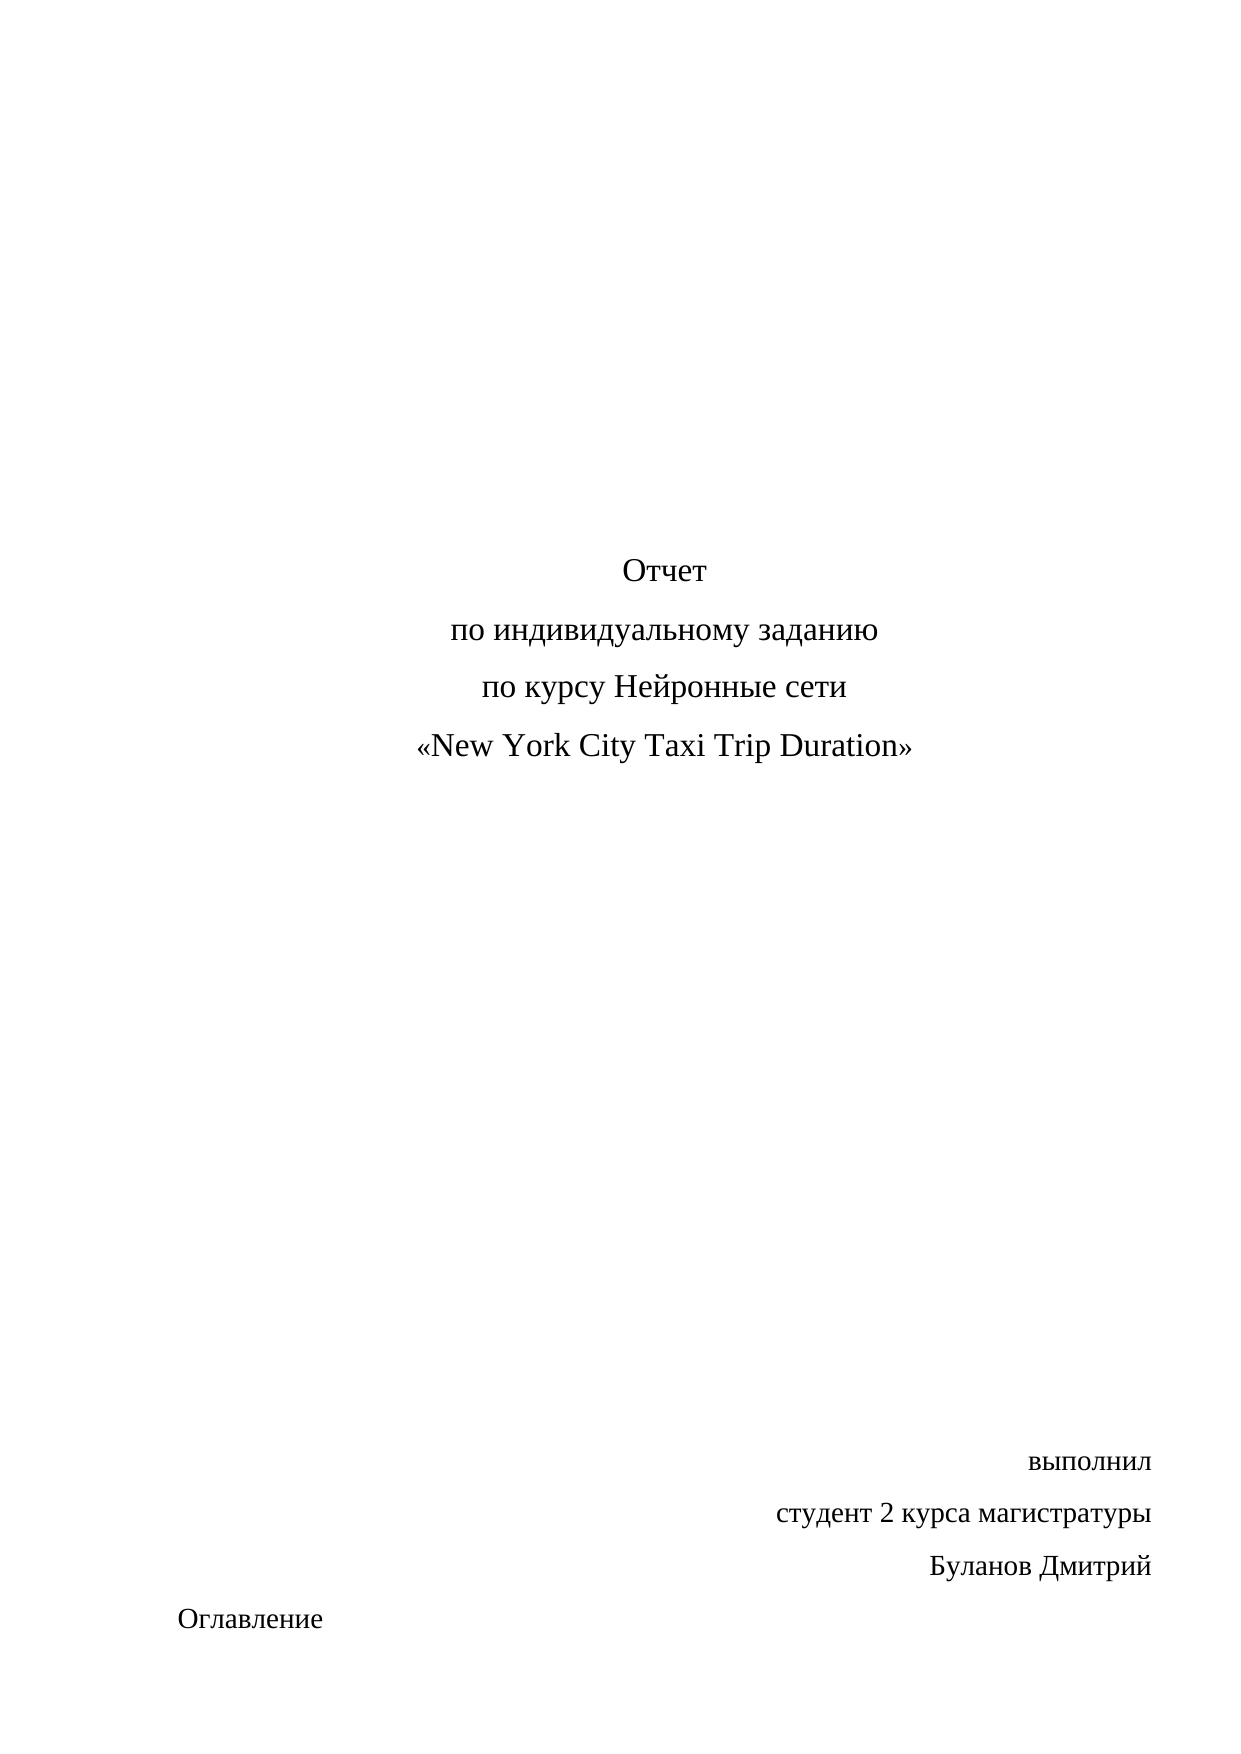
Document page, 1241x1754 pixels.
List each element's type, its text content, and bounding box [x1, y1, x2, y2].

subtitle «New York City Taxi Trip Duration» [177, 725, 1152, 763]
text Оглавление [177, 1601, 1152, 1634]
text по курсу Нейронные сети [177, 667, 1152, 705]
text Отчет [177, 551, 1152, 589]
text студент 2 курса магистратуры [177, 1495, 1152, 1529]
text Буланов Дмитрий [177, 1548, 1152, 1582]
text по индивидуальному заданию [177, 609, 1152, 647]
text выполнил [177, 1443, 1152, 1476]
